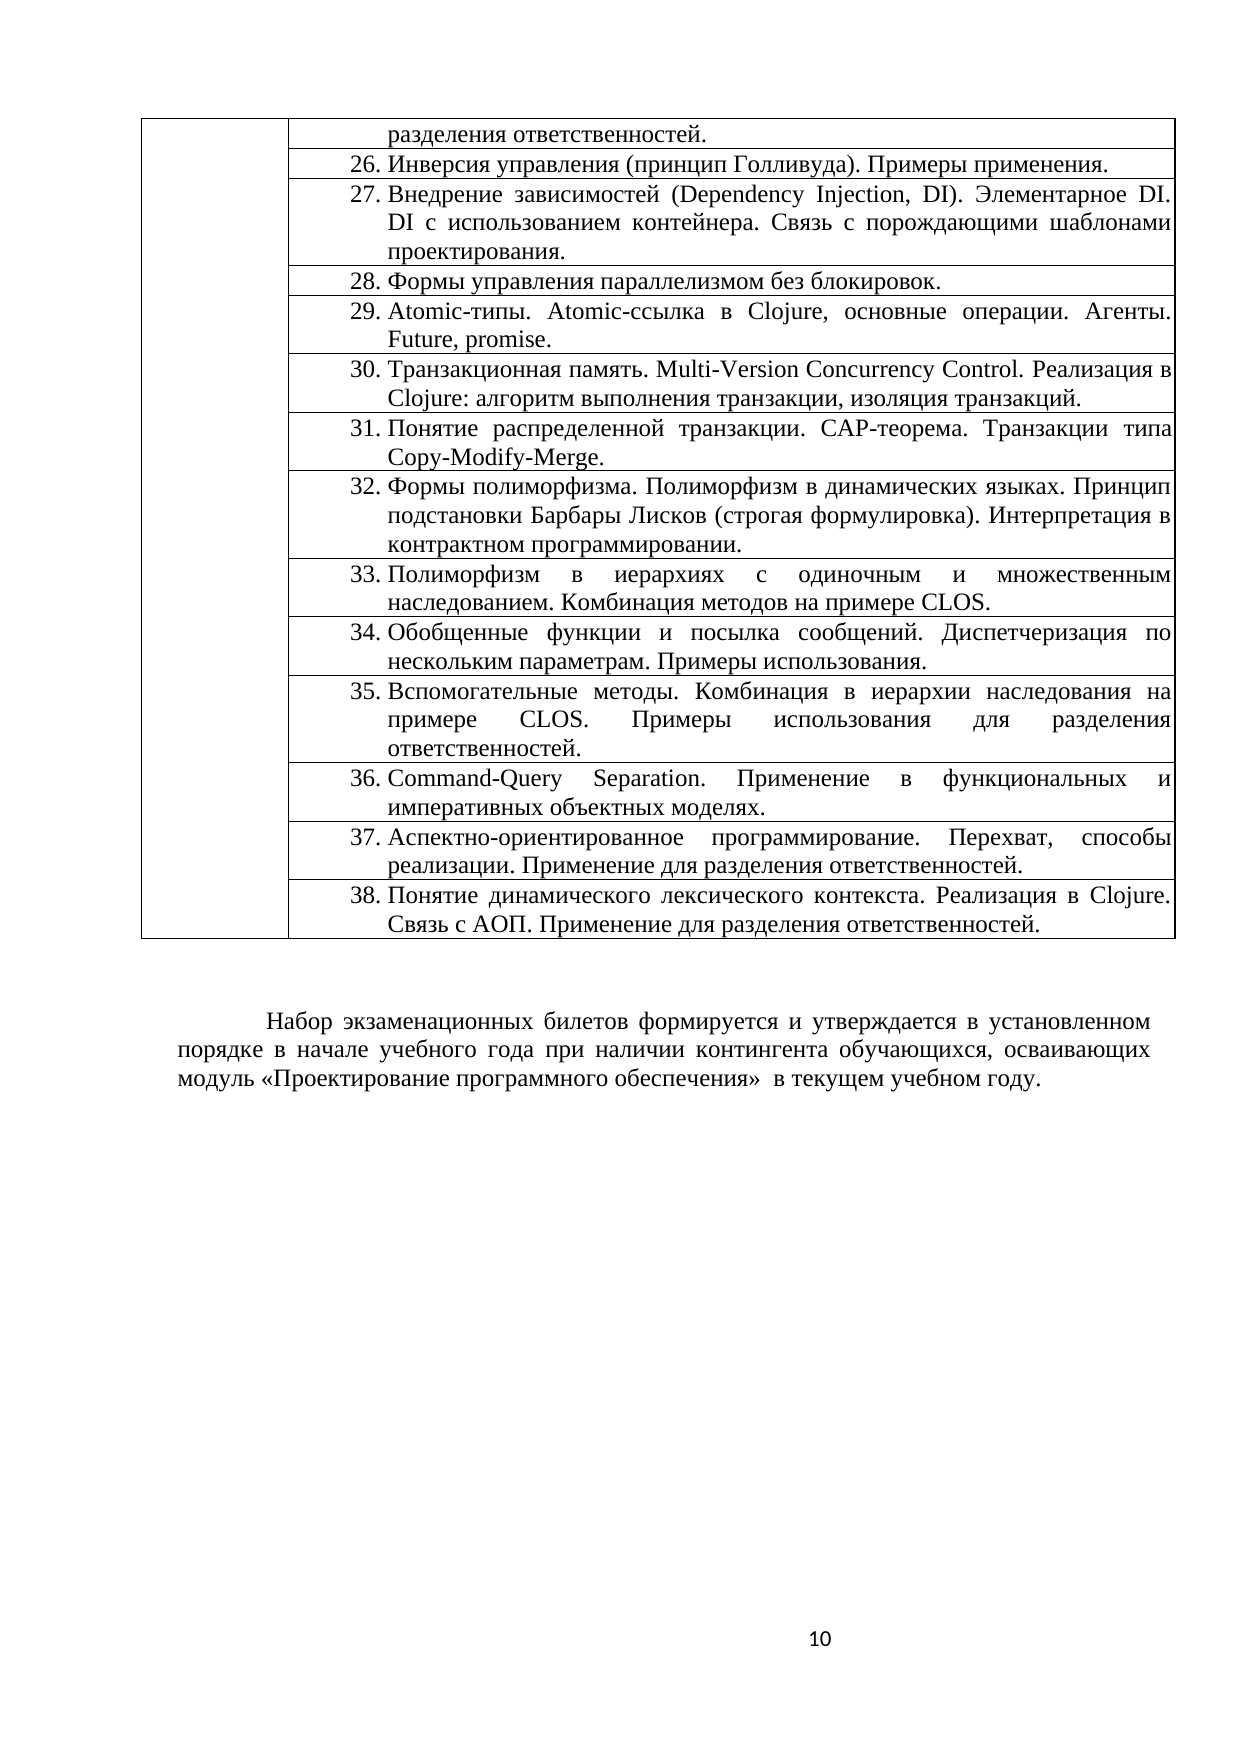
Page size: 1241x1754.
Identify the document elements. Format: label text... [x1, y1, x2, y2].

table_cell Понятие динамического лексического контекста. Реализация в Clojure. Связь с АОП. Применение для разделения ответственностей. [289, 880, 1174, 938]
table_cell Формы полиморфизма. Полиморфизм в динамических языках. Принцип подстановки Барбары Лисков (строгая формулировка). Интерпретация в контрактном программировании. [289, 471, 1174, 558]
table_cell Вспомогательные методы. Комбинация в иерархии наследования на примере CLOS. Примеры использования для разделения ответственностей. [289, 676, 1174, 762]
table_cell Формы управления параллелизмом без блокировок. [289, 266, 1174, 295]
table_cell Atomic-типы. Atomic-ссылка в Clojure, основные операции. Агенты. Future, promise. [289, 296, 1174, 353]
table_cell Понятие распределенной транзакции. CAP-теорема. Транзакции типа Copy-Modify-Merge. [289, 413, 1174, 470]
table_cell Command-Query Separation. Применение в функциональных и императивных объектных моделях. [289, 763, 1174, 821]
table_cell Обобщенные функции и посылка сообщений. Диспетчеризация по нескольким параметрам. Примеры использования. [289, 617, 1174, 675]
table_cell Транзакционная память. Multi-Version Concurrency Control. Реализация в Clojure: алгоритм выполнения транзакции, изоляция транзакций. [289, 354, 1174, 412]
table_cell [289, 119, 1174, 148]
table_cell Инверсия управления (принцип Голливуда). Примеры применения. [289, 149, 1174, 178]
table_cell Аспектно-ориентированное программирование. Перехват, способы реализации. Применение для разделения ответственностей. [289, 822, 1174, 879]
table_cell Полиморфизм в иерархиях с одиночным и множественным наследованием. Комбинация методов на примере CLOS. [289, 559, 1174, 616]
table_cell Внедрение зависимостей (Dependency Injection, DI). Элементарное DI. DI с использованием контейнера. Связь с порождающими шаблонами проектирования. [289, 179, 1174, 265]
text Набор экзаменационных билетов формируется и утверждается в установленном порядке в начале учебного года при наличии контингента обучающихся, осваивающих модуль «Проектирование программного обеспечения» в текущем учебном году. [177, 1006, 1152, 1092]
